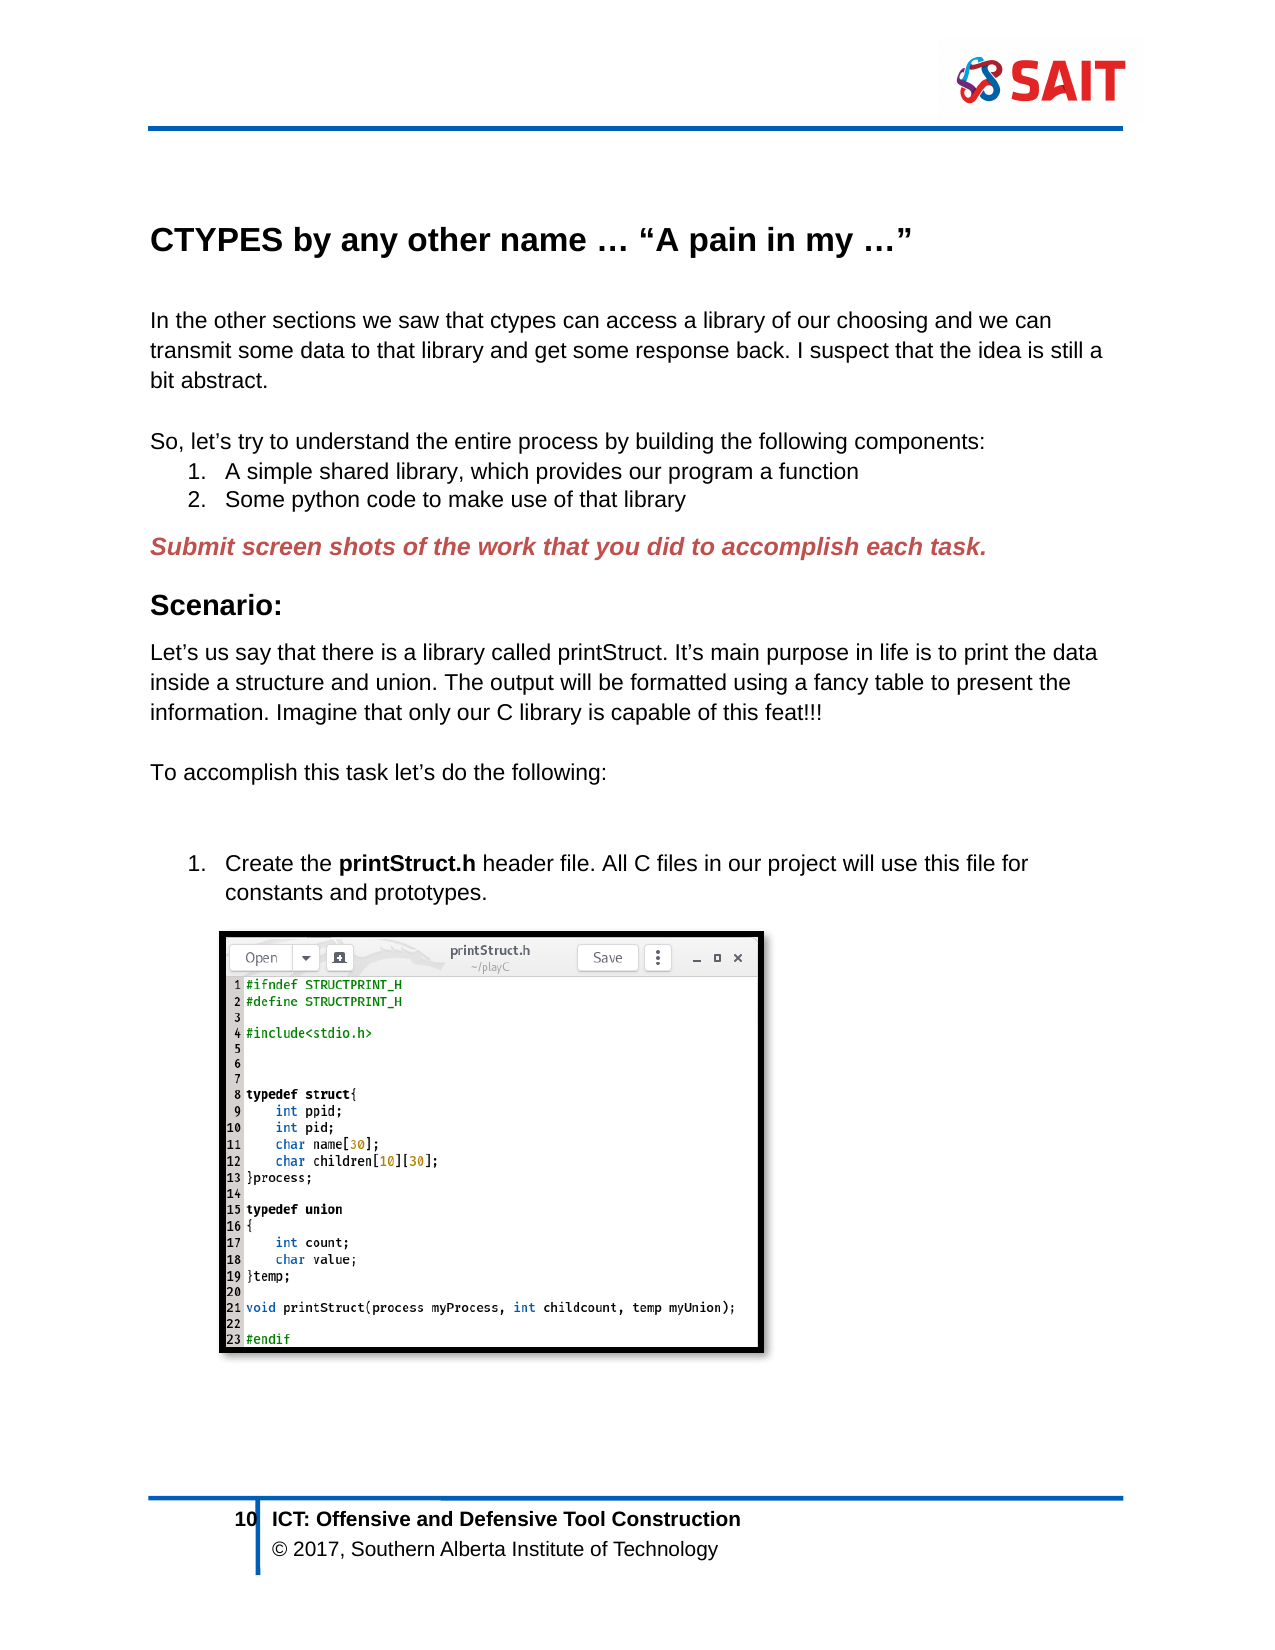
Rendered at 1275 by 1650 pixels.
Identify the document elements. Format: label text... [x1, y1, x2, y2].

list Some python code to make use of that library [187, 486, 1125, 513]
text To accomplish this task let’s do the following: [150, 759, 1125, 786]
subtitle CTYPES by any other name … “A pain in my …” [150, 220, 1125, 258]
text In the other sections we saw that ctypes can access a library of our choosing and we can transmit some data to that library and get some response back. I suspect that the idea is still a bit abstract. [150, 307, 1125, 394]
text So, let’s try to understand the entire process by building the following components: [150, 428, 1125, 454]
list A simple shared library, which provides our program a function [187, 458, 1125, 484]
picture [937, 37, 1145, 123]
subtitle Scenario: [150, 587, 1125, 621]
text Submit screen shots of the work that you did to accomplish each task. [150, 531, 1125, 560]
list Create the printStruct.h header file. All C files in our project will use this file for constants and prototypes. [187, 850, 1125, 905]
picture [226, 937, 758, 1347]
text Let’s us say that there is a library called printStruct. It’s main purpose in life is to print the data inside a structure and union. The output will be formatted using a fancy table to present the information. Imagine that only our C library is capable of this feat!!! [150, 638, 1125, 725]
